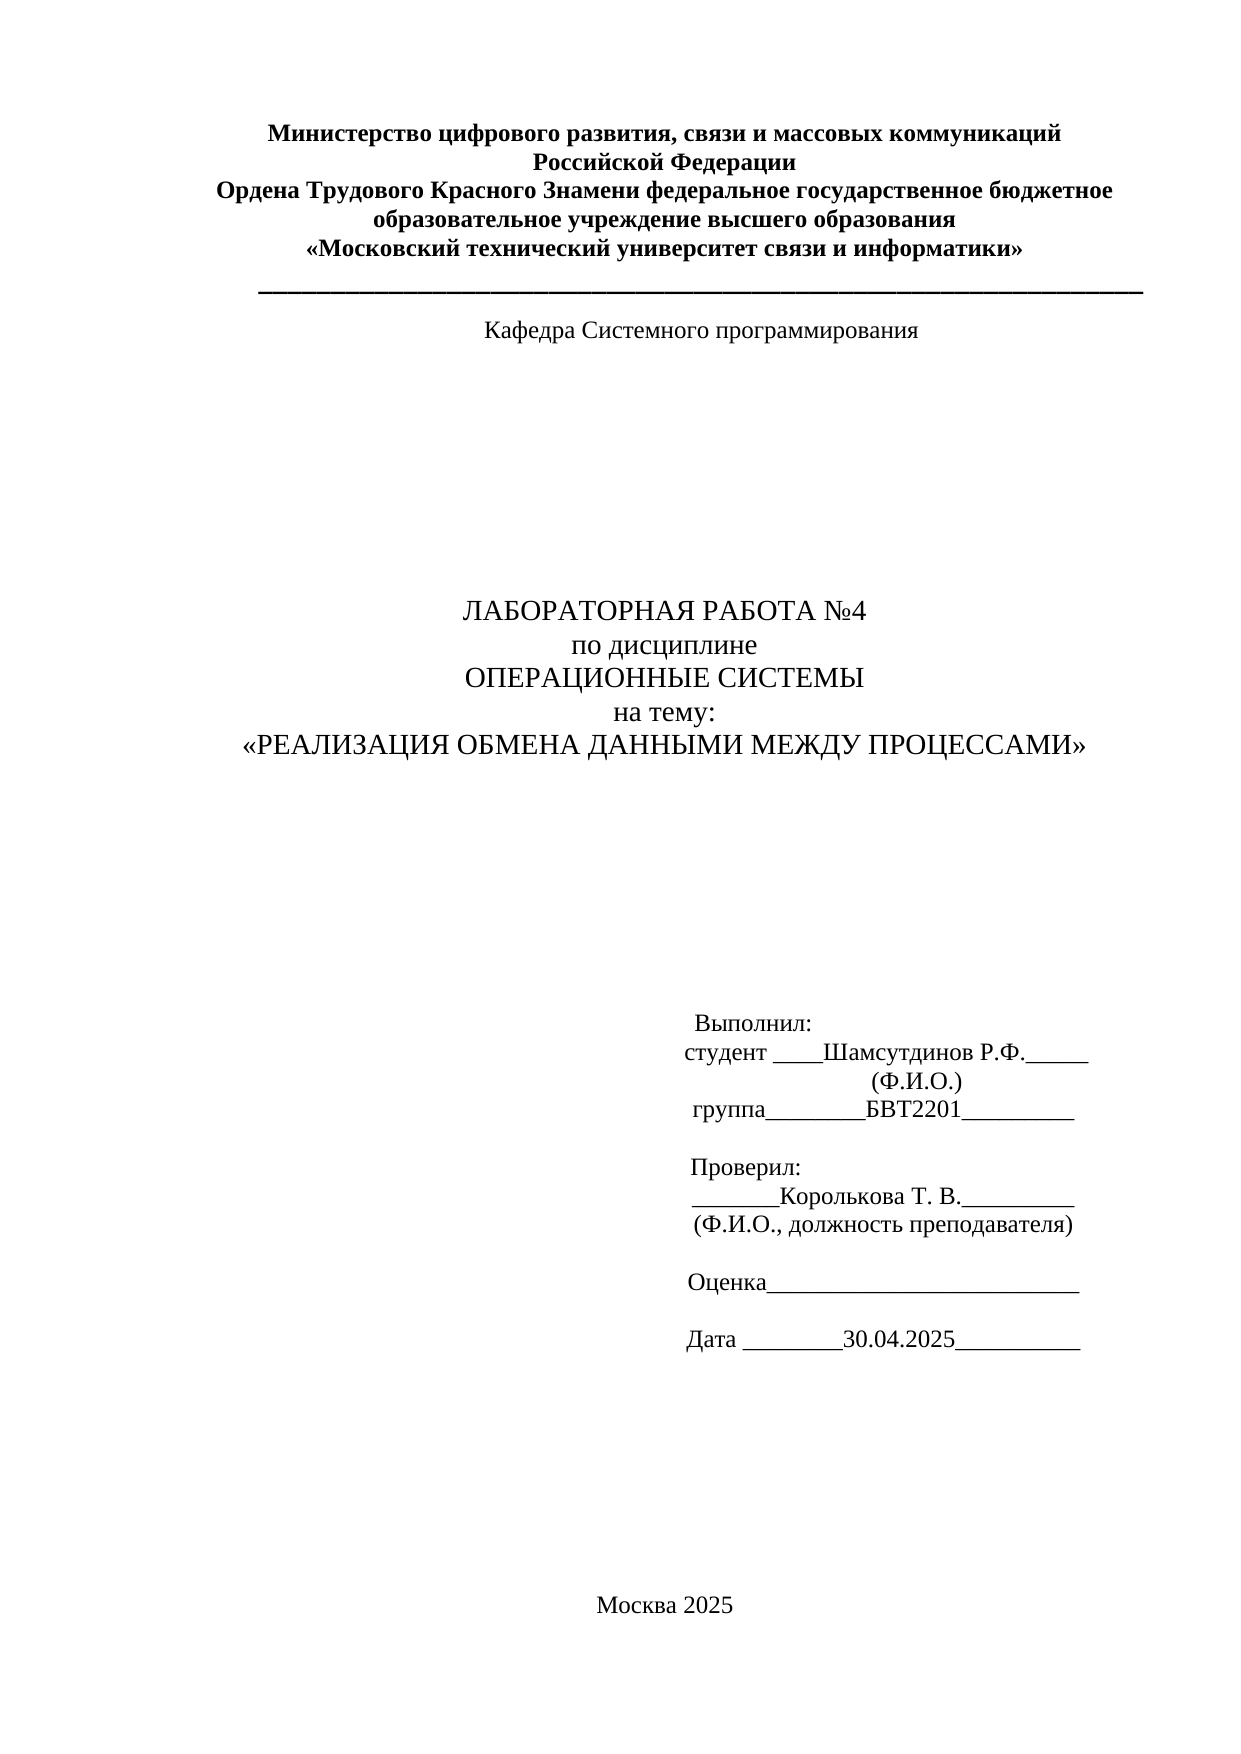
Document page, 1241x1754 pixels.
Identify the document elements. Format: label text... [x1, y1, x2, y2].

text по дисциплине [177, 627, 1152, 660]
text ОПЕРАЦИОННЫЕ СИСТЕМЫ [177, 660, 1152, 694]
text студент ____Шамсутдинов Р.Ф._____ [177, 1037, 1152, 1066]
text Оценка_________________________ [177, 1267, 1152, 1296]
text (Ф.И.О., должность преподавателя) [177, 1209, 1152, 1238]
text _____________________________________________________________ [177, 262, 1152, 297]
text группа________БВТ2201_________ [177, 1094, 1152, 1123]
text «РЕАЛИЗАЦИЯ ОБМЕНА ДАННЫМИ МЕЖДУ ПРОЦЕССАМИ» [177, 727, 1152, 761]
text Ордена Трудового Красного Знамени федеральное государственное бюджетное образовательное учреждение высшего образования [177, 176, 1152, 233]
text Выполнил: [694, 1008, 1152, 1037]
text _______Королькова Т. В._________ [177, 1181, 1152, 1209]
text Дата ________30.04.2025__________ [177, 1324, 1152, 1353]
text на тему: [177, 694, 1152, 727]
text «Московский технический университет связи и информатики» [177, 233, 1152, 262]
text Москва 2025 [177, 1591, 1152, 1619]
text ЛАБОРАТОРНАЯ РАБОТА №4 [177, 593, 1152, 627]
text Министерство цифрового развития, связи и массовых коммуникаций [177, 118, 1152, 147]
text (Ф.И.О.) [177, 1066, 1152, 1094]
text Проверил: [177, 1152, 1152, 1181]
text Кафедра Системного программирования [177, 315, 1152, 344]
text Российской Федерации [177, 147, 1152, 176]
